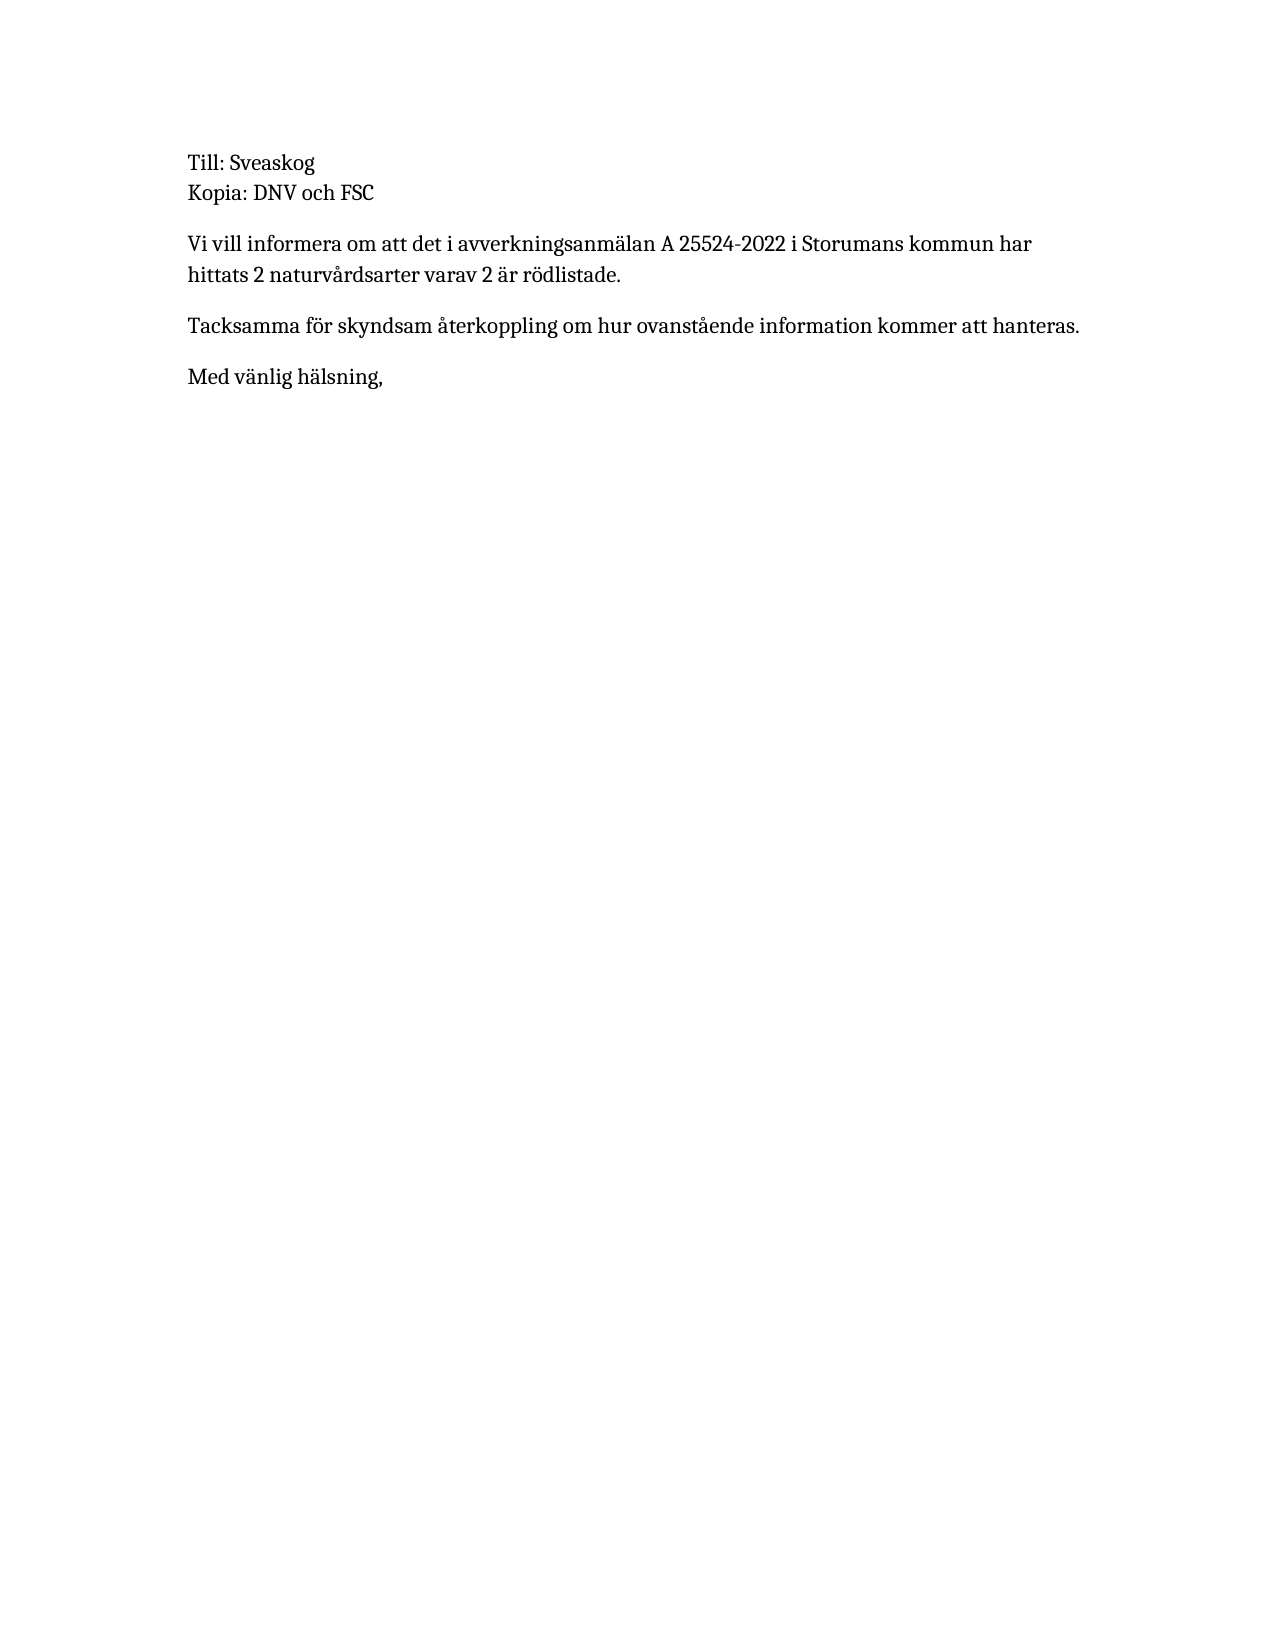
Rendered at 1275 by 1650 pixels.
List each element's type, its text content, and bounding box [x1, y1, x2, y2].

text Med vänlig hälsning, [187, 363, 1087, 420]
text Tacksamma för skyndsam återkoppling om hur ovanstående information kommer att hanteras. [187, 312, 1087, 339]
text Vi vill informera om att det i avverkningsanmälan A 25524-2022 i Storumans kommun har hittats 2 naturvårdsarter varav 2 är rödlistade. [187, 231, 1087, 288]
text Till: Sveaskog Kopia: DNV och FSC [187, 150, 1087, 207]
